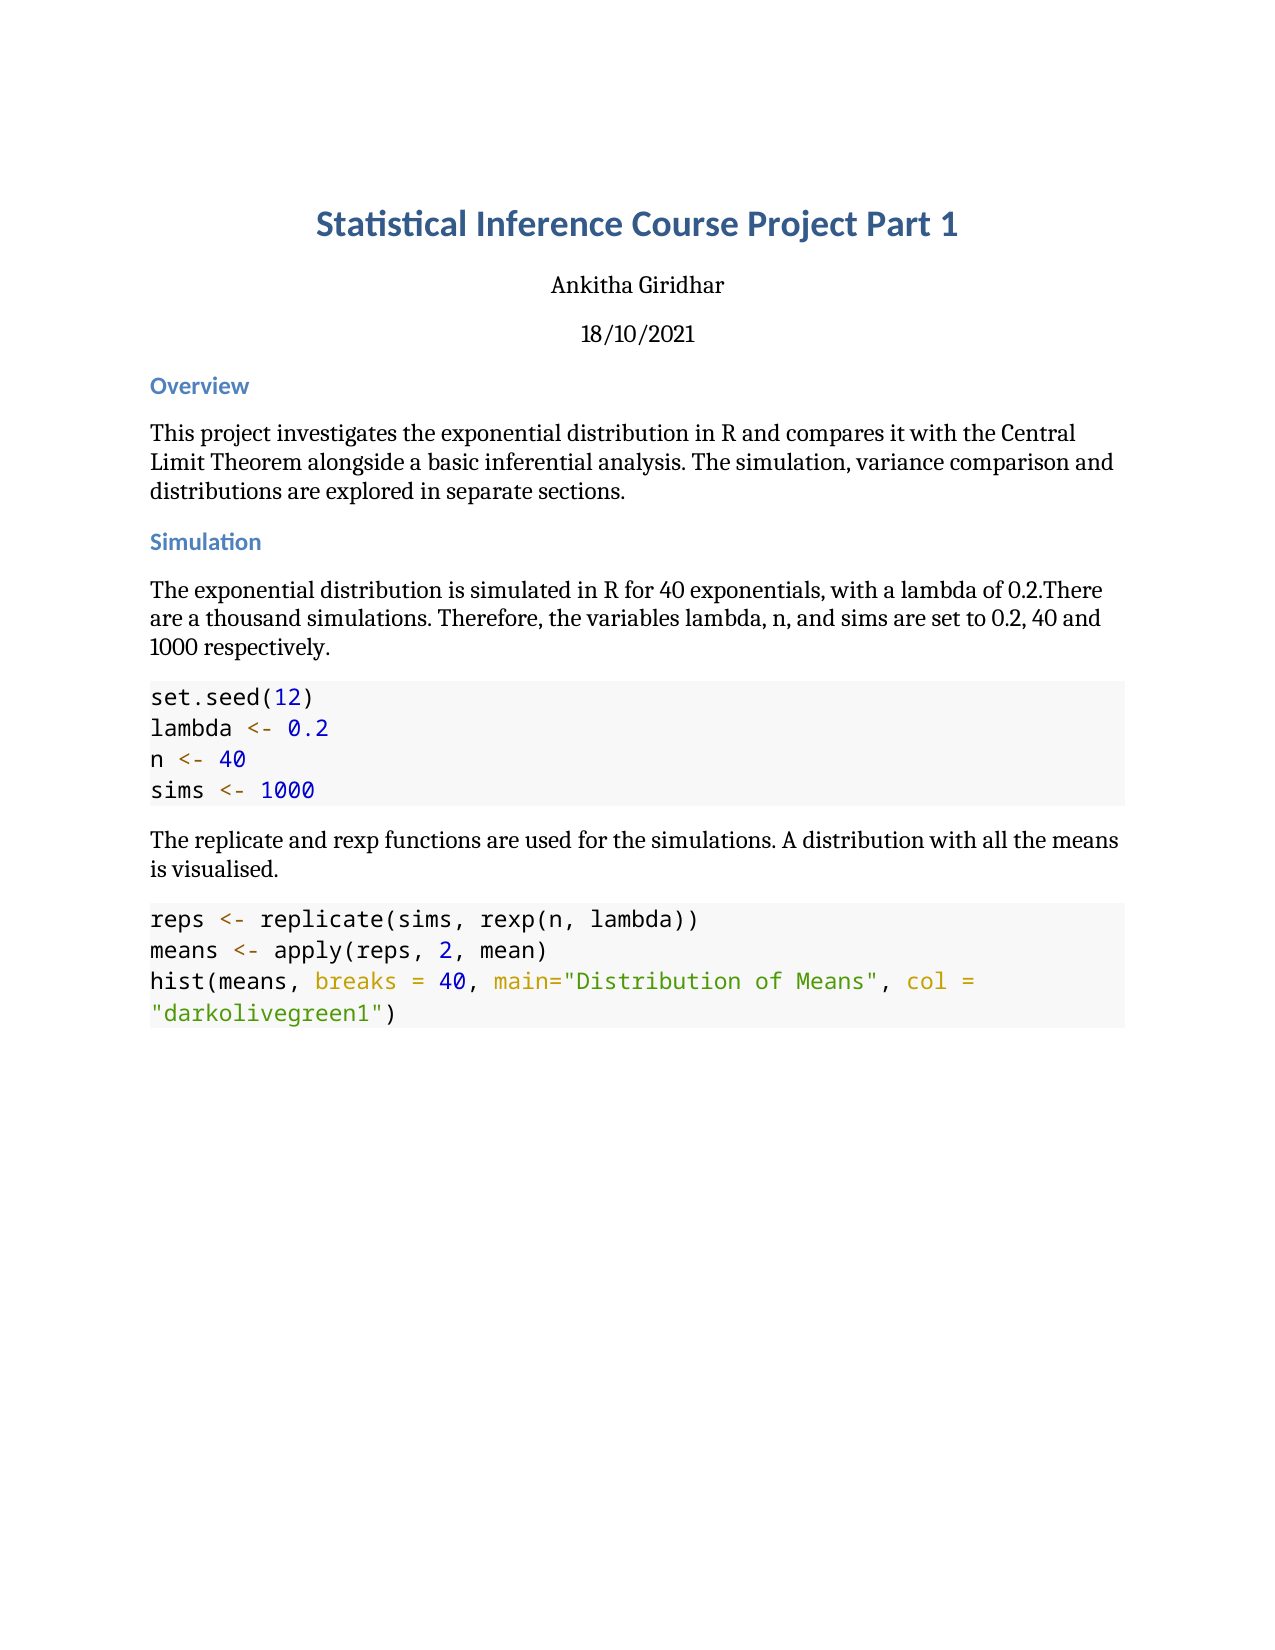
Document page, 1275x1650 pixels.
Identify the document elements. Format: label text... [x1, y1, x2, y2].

text 18/10/2021 [150, 320, 1125, 349]
title Statistical Inference Course Project Part 1 [150, 200, 1125, 246]
text Ankitha Giridhar [150, 271, 1125, 299]
text The exponential distribution is simulated in R for 40 exponentials, with a lambda of 0.2.There are a thousand simulations. Therefore, the variables lambda, n, and sims are set to 0.2, 40 and 1000 respectively. [150, 576, 1125, 662]
text This project investigates the exponential distribution in R and compares it with the Central Limit Theorem alongside a basic inferential analysis. The simulation, variance comparison and distributions are explored in separate sections. [150, 419, 1125, 506]
text The replicate and rexp functions are used for the simulations. A distribution with all the means is visualised. [150, 826, 1125, 884]
text reps <- replicate(sims, rexp(n, lambda)) means <- apply(reps, 2, mean) hist(means, breaks = 40, main="Distribution of Means", col = "darkolivegreen1") [397, 903, 1125, 1028]
text set.seed(12) lambda <- 0.2 n <- 40 sims <- 1000 [246, 681, 1125, 806]
subtitle Simulation [150, 526, 1125, 557]
subtitle Overview [150, 370, 1125, 401]
